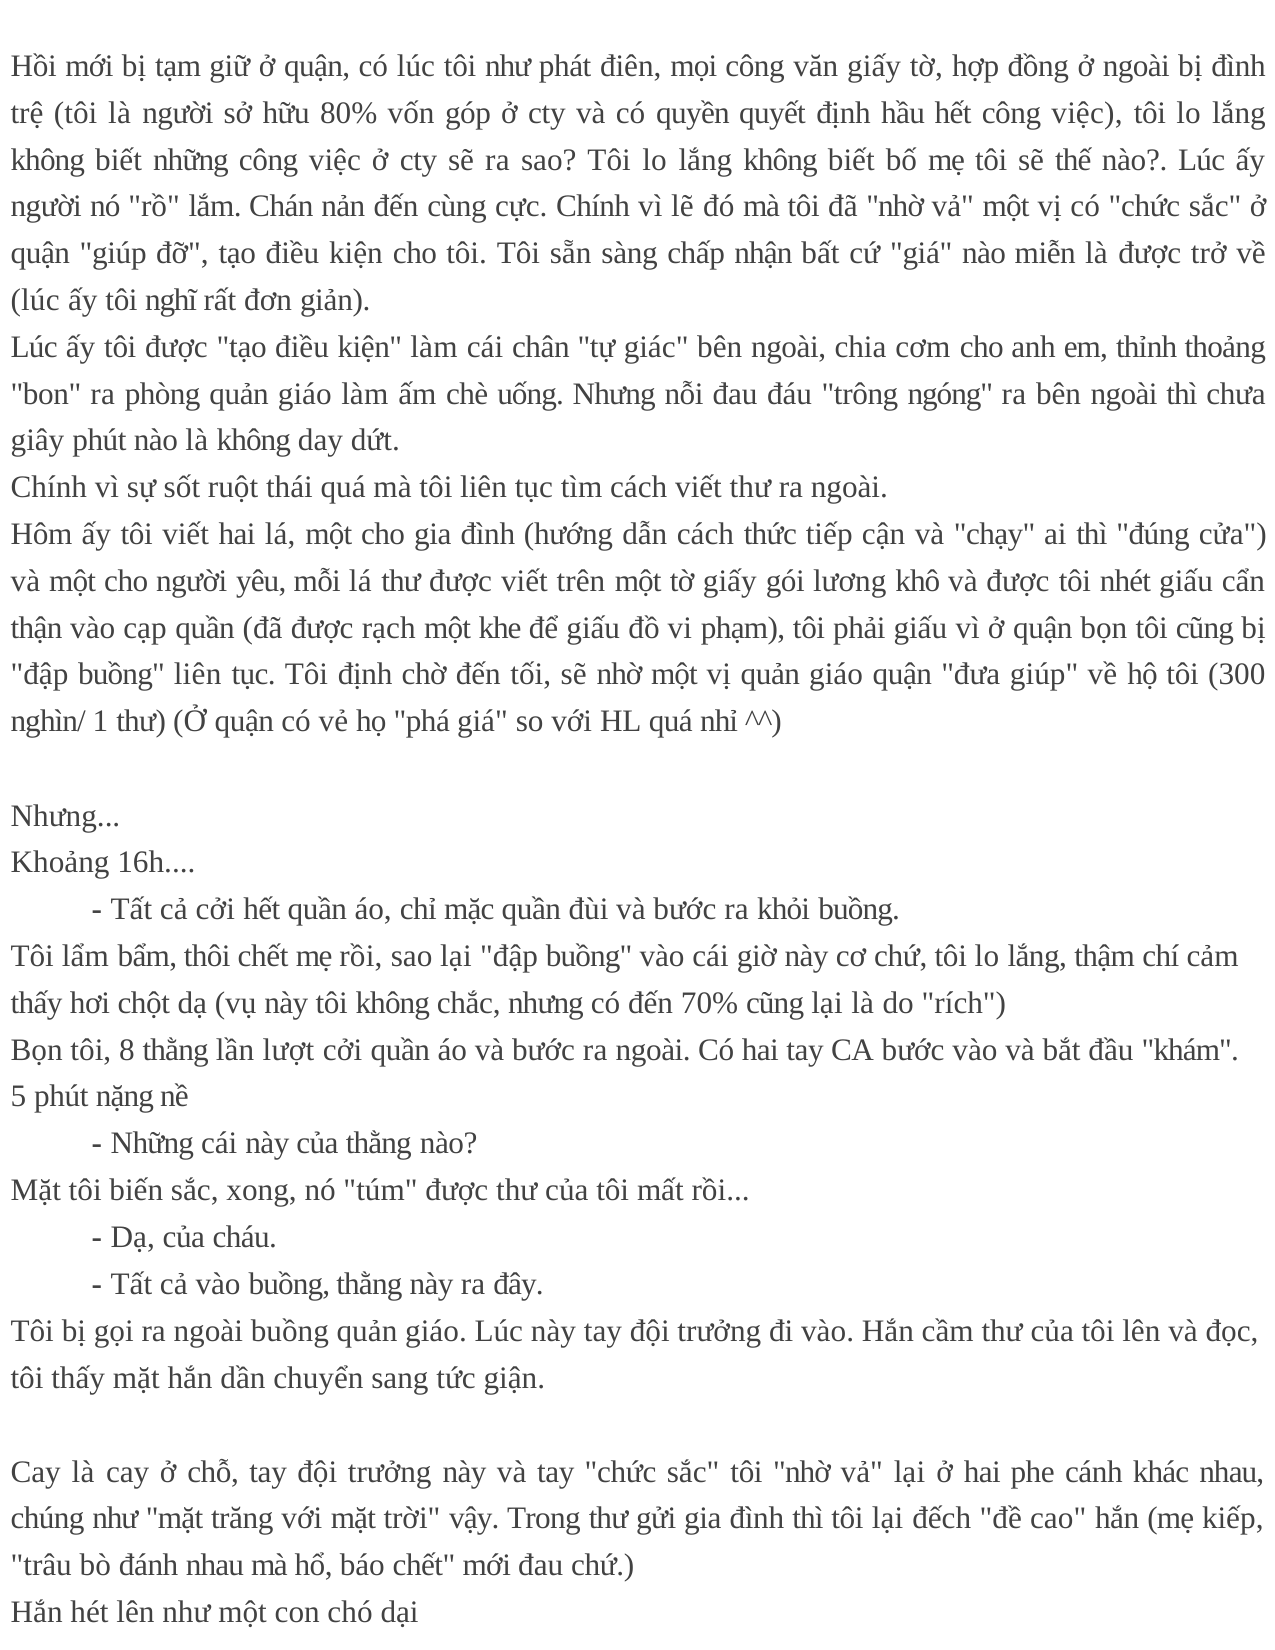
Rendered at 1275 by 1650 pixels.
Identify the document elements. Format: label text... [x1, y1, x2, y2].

text Hôm ấy tôi viết hai lá, một cho gia đình (hướng dẫn cách thức tiếp cận và "chạy" ai thì "đúng cửa") và một cho người yêu, mỗi lá thư được viết trên một tờ giấy gói lương khô và được tôi nhét giấu cẩn thận vào cạp quần (đã được rạch một khe để giấu đồ vi phạm), tôi phải giấu vì ở quận bọn tôi cũng bị "đập buồng" liên tục. Tôi định chờ đến tối, sẽ nhờ một vị quản giáo quận "đưa giúp" về hộ tôi (300 nghìn/ 1 thư) (Ở quận có vẻ họ "phá giá" so với HL quá nhỉ ^^) [10, 516, 1266, 738]
text Nhưng... [10, 797, 1275, 833]
text Hắn hét lên như một con chó dại [10, 1593, 1275, 1629]
list Tất cả cởi hết quần áo, chỉ mặc quần đùi và bước ra khỏi buồng. [91, 891, 1275, 926]
text Tôi bị gọi ra ngoài buồng quản giáo. Lúc này tay đội trưởng đi vào. Hắn cầm thư của tôi lên và đọc, tôi thấy mặt hắn dần chuyển sang tức giận. [10, 1312, 1275, 1395]
text Chính vì sự sốt ruột thái quá mà tôi liên tục tìm cách viết thư ra ngoài. [10, 469, 1275, 505]
text Mặt tôi biến sắc, xong, nó "túm" được thư của tôi mất rồi... [10, 1172, 1275, 1207]
list Những cái này của thằng nào? [91, 1125, 1275, 1161]
text Tôi lẩm bẩm, thôi chết mẹ rồi, sao lại "đập buồng" vào cái giờ này cơ chứ, tôi lo lắng, thậm chí cảm thấy hơi chột dạ (vụ này tôi không chắc, nhưng có đến 70% cũng lại là do "rích") [10, 937, 1275, 1020]
text Hồi mới bị tạm giữ ở quận, có lúc tôi như phát điên, mọi công văn giấy tờ, hợp đồng ở ngoài bị đình trệ (tôi là người sở hữu 80% vốn góp ở cty và có quyền quyết định hầu hết công việc), tôi lo lắng không biết những công việc ở cty sẽ ra sao? Tôi lo lắng không biết bố mẹ tôi sẽ thế nào?. Lúc ấy người nó "rồ" lắm. Chán nản đến cùng cực. Chính vì lẽ đó mà tôi đã "nhờ vả" một vị có "chức sắc" ở quận "giúp đỡ", tạo điều kiện cho tôi. Tôi sẵn sàng chấp nhận bất cứ "giá" nào miễn là được trở về (lúc ấy tôi nghĩ rất đơn giản). [10, 47, 1266, 317]
list Dạ, của cháu. [91, 1218, 1275, 1254]
text Khoảng 16h.... [10, 844, 1275, 879]
text Cay là cay ở chỗ, tay đội trưởng này và tay "chức sắc" tôi "nhờ vả" lại ở hai phe cánh khác nhau, chúng như "mặt trăng với mặt trời" vậy. Trong thư gửi gia đình thì tôi lại đếch "đề cao" hắn (mẹ kiếp, "trâu bò đánh nhau mà hổ, báo chết" mới đau chứ.) [10, 1453, 1265, 1582]
list Tất cả vào buồng, thằng này ra đây. [91, 1265, 1275, 1301]
text Bọn tôi, 8 thằng lần lượt cởi quần áo và bước ra ngoài. Có hai tay CA bước vào và bắt đầu "khám". 5 phút nặng nề [10, 1031, 1248, 1114]
text Lúc ấy tôi được "tạo điều kiện" làm cái chân "tự giác" bên ngoài, chia cơm cho anh em, thỉnh thoảng "bon" ra phòng quản giáo làm ấm chè uống. Nhưng nỗi đau đáu "trông ngóng" ra bên ngoài thì chưa giây phút nào là không day dứt. [10, 328, 1266, 458]
